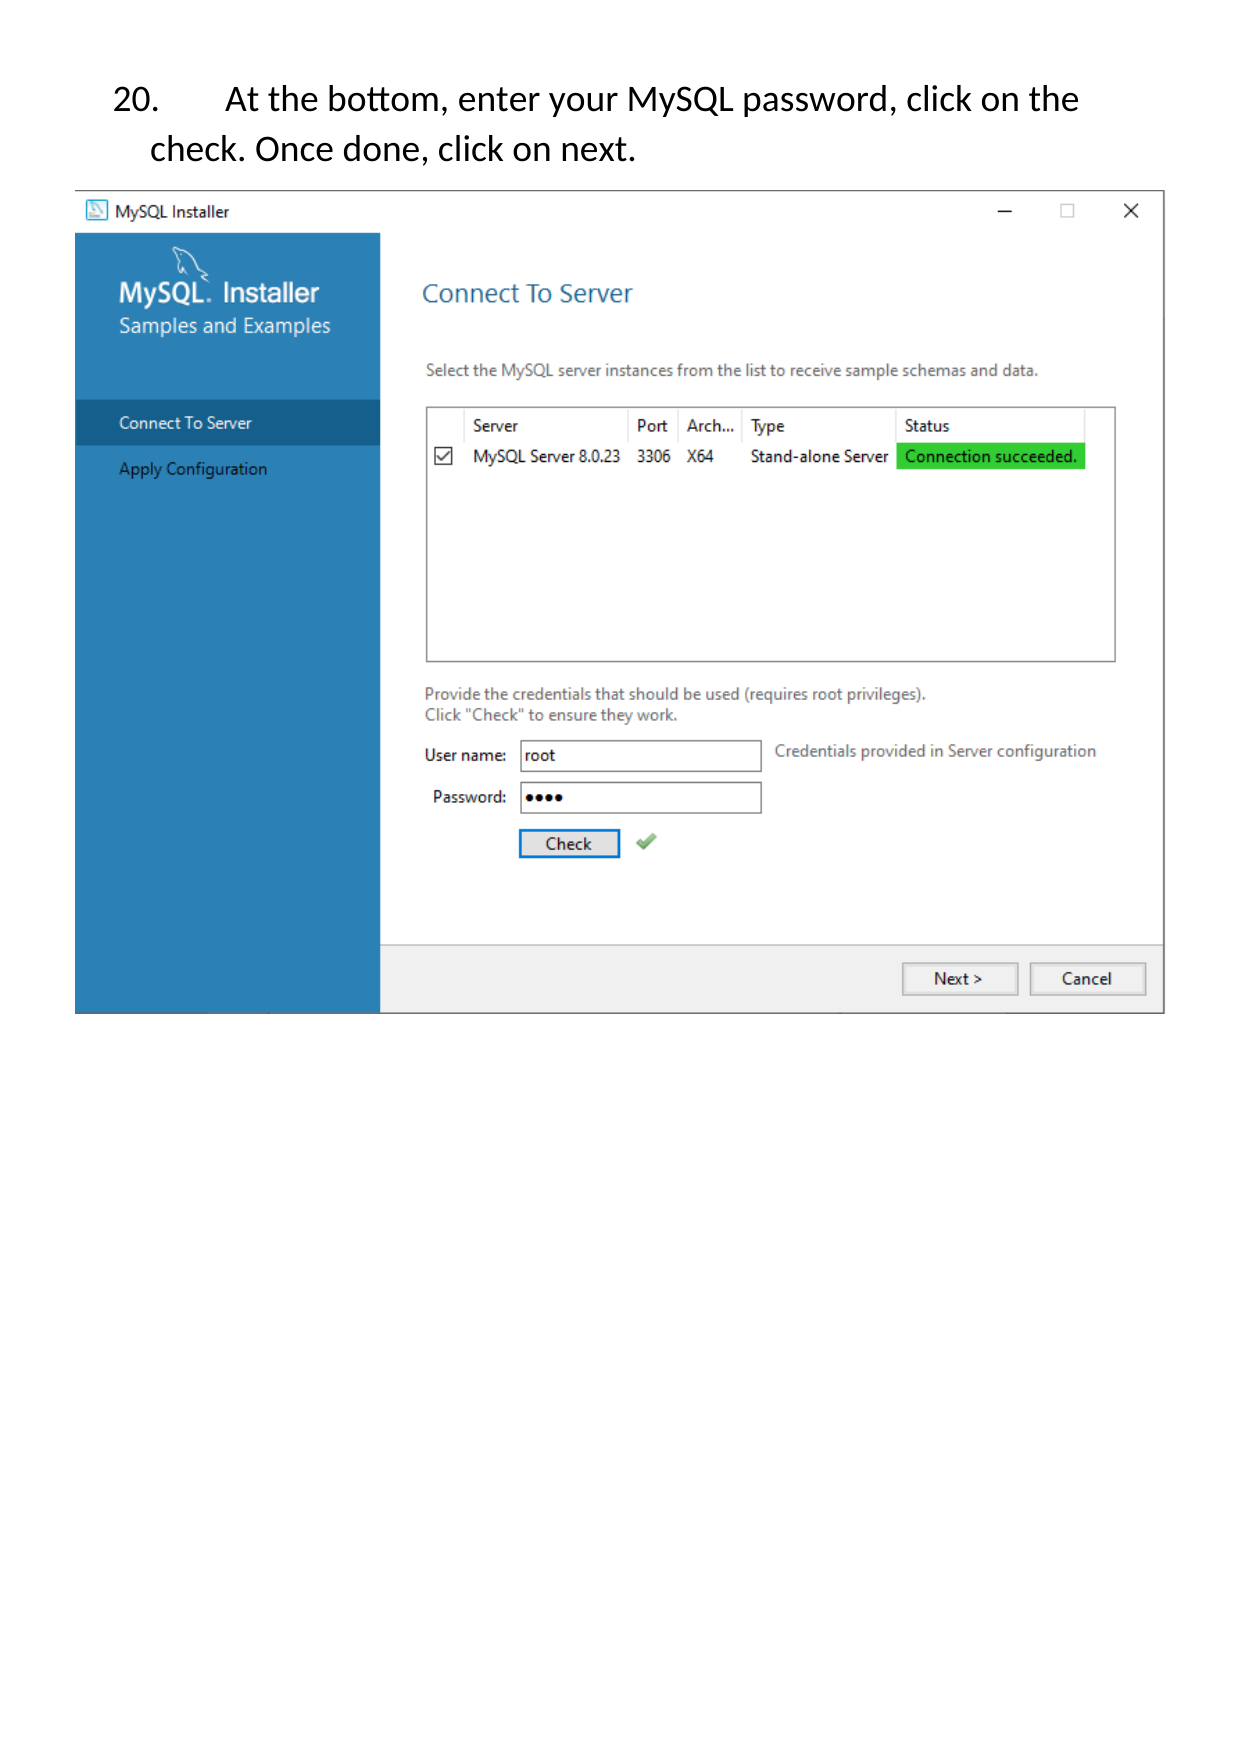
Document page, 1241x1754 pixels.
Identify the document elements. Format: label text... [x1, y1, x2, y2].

picture [75, 190, 1166, 1014]
list At the bottom, enter your MySQL password, click on the check. Once done, click on next. [112, 75, 1165, 170]
